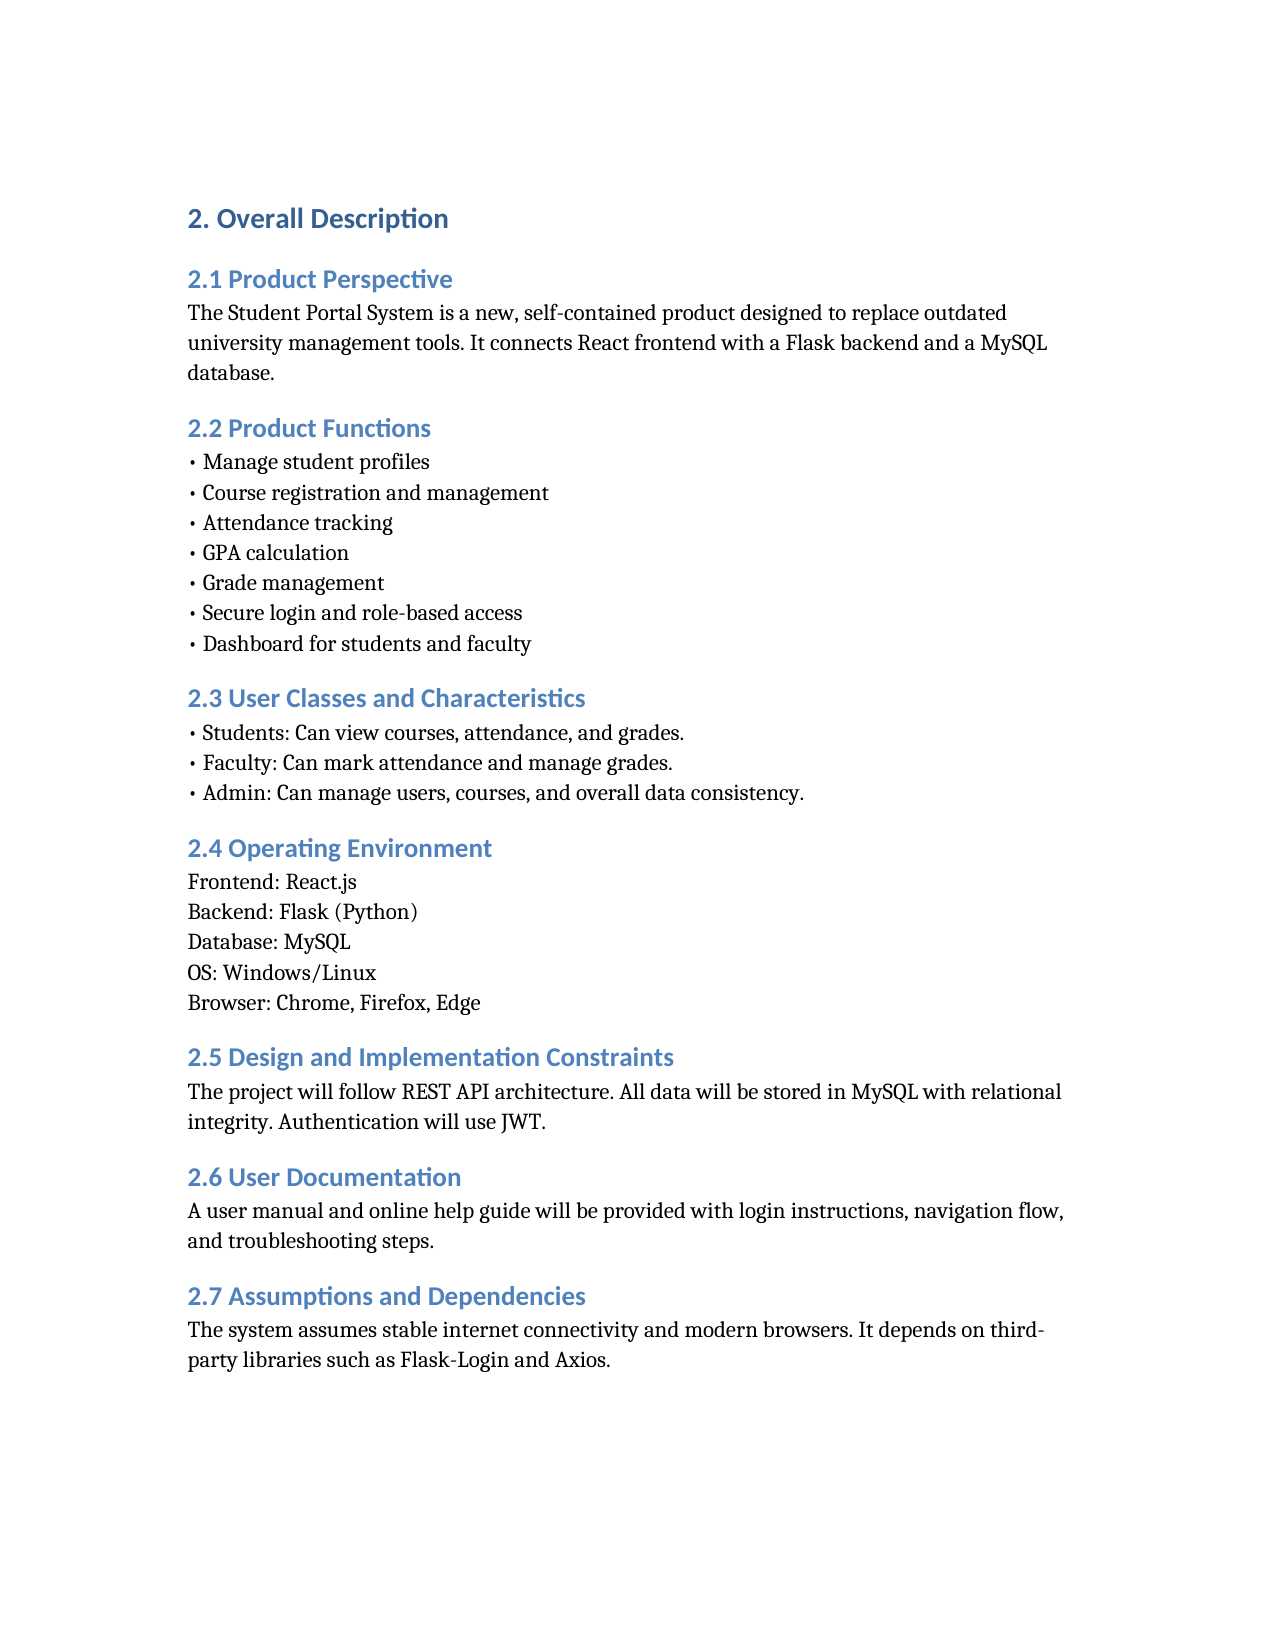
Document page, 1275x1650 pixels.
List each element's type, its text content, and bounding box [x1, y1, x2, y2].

text • Manage student profiles • Course registration and management • Attendance tracking • GPA calculation • Grade management • Secure login and role-based access • Dashboard for students and faculty [187, 449, 1087, 657]
text The Student Portal System is a new, self-contained product designed to replace outdated university management tools. It connects React frontend with a Flask backend and a MySQL database. [187, 300, 1087, 386]
text • Students: Can view courses, attendance, and grades. • Faculty: Can mark attendance and manage grades. • Admin: Can manage users, courses, and overall data consistency. [187, 719, 1087, 806]
text The system assumes stable internet connectivity and modern browsers. It depends on third-party libraries such as Flask-Login and Axios. [187, 1317, 1087, 1373]
subtitle 2.2 Product Functions [187, 411, 1087, 444]
subtitle 2.6 User Documentation [187, 1160, 1087, 1193]
subtitle 2.1 Product Perspective [187, 262, 1087, 295]
text The project will follow REST API architecture. All data will be stored in MySQL with relational integrity. Authentication will use JWT. [187, 1078, 1087, 1135]
text A user manual and online help guide will be provided with login instructions, navigation flow, and troubleshooting steps. [187, 1198, 1087, 1254]
subtitle 2.4 Operating Environment [187, 831, 1087, 864]
subtitle 2. Overall Description [187, 200, 1087, 236]
text Frontend: React.js Backend: Flask (Python) Database: MySQL OS: Windows/Linux Browser: Chrome, Firefox, Edge [187, 869, 1087, 1016]
subtitle 2.7 Assumptions and Dependencies [187, 1279, 1087, 1312]
subtitle 2.3 User Classes and Characteristics [187, 681, 1087, 714]
subtitle 2.5 Design and Implementation Constraints [187, 1041, 1087, 1073]
